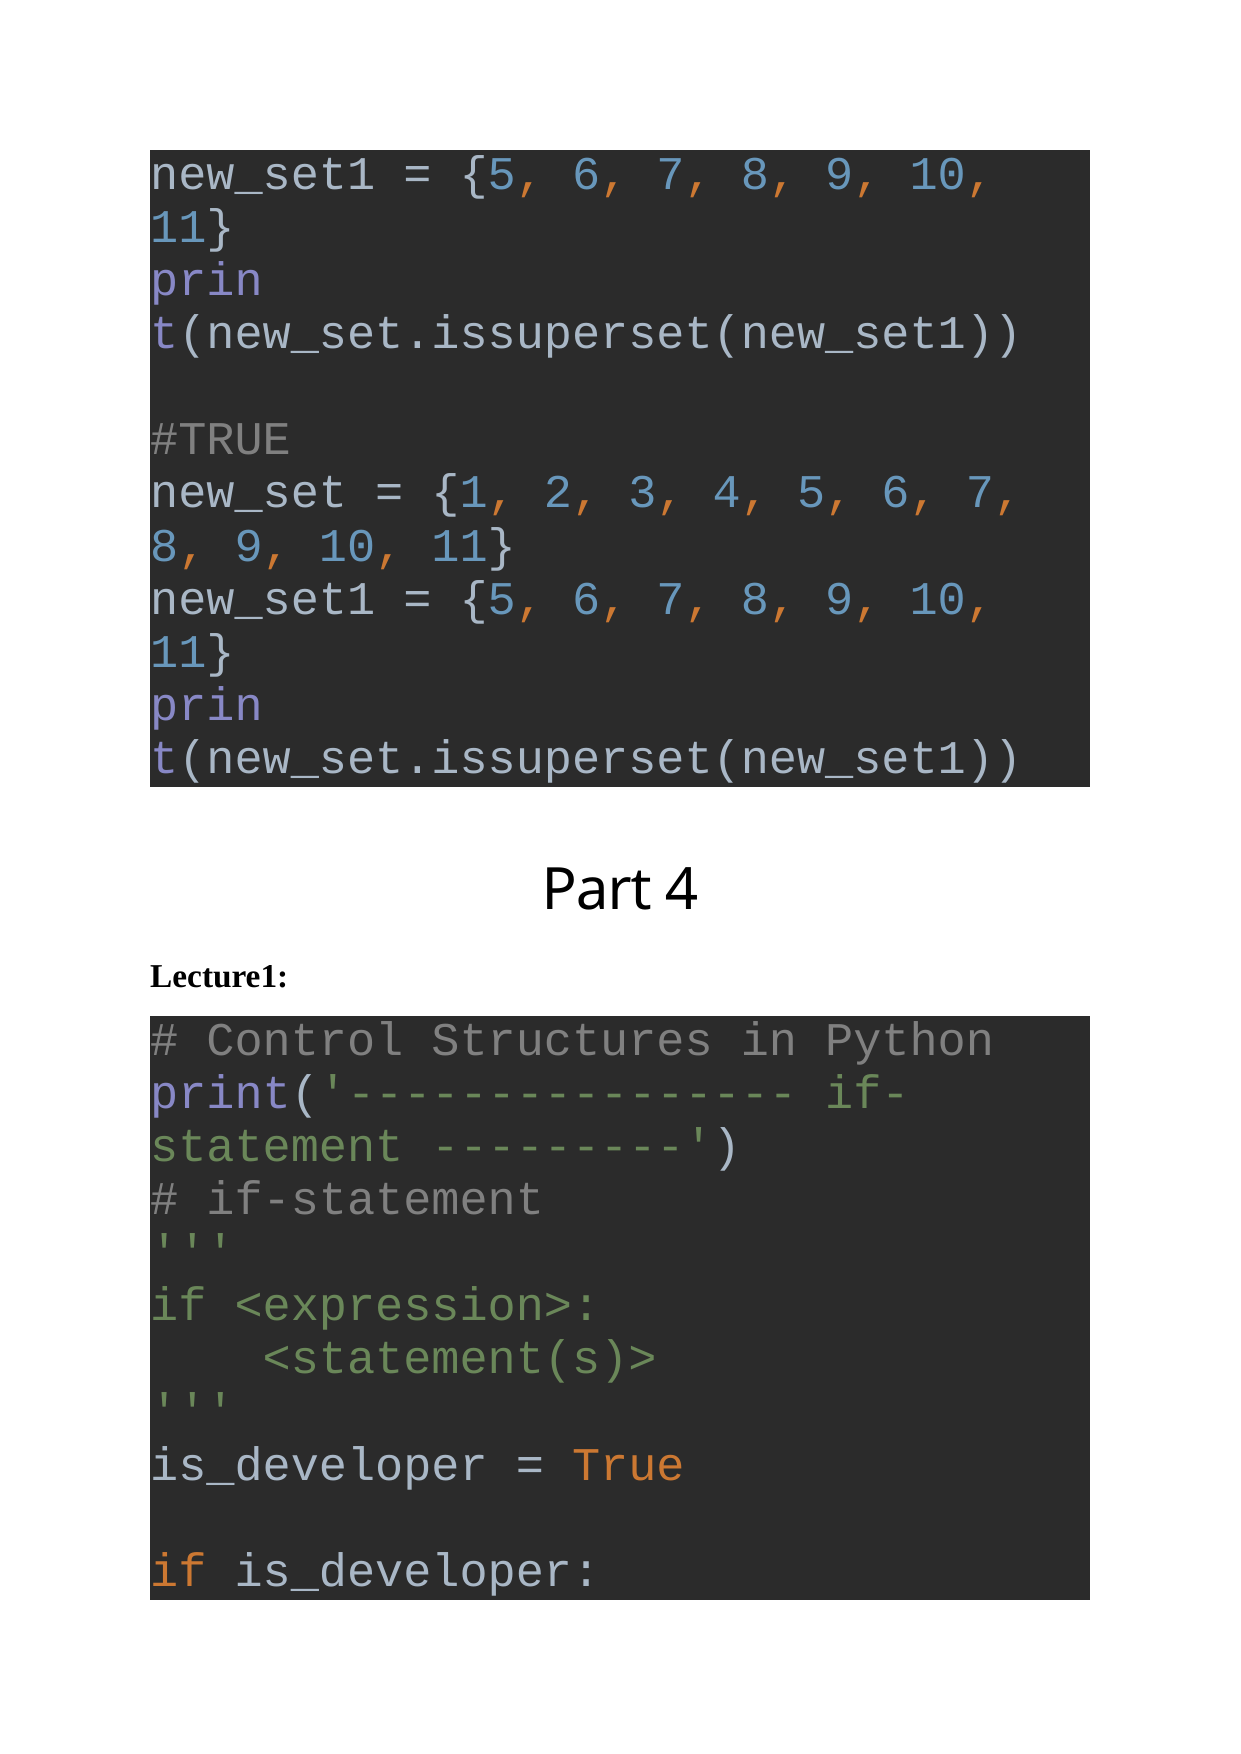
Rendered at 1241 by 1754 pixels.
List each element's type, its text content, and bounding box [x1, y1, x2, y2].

text Lecture1: [150, 957, 1090, 995]
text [150, 1016, 1090, 1600]
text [150, 150, 1090, 787]
title Part 4 [150, 847, 1090, 926]
